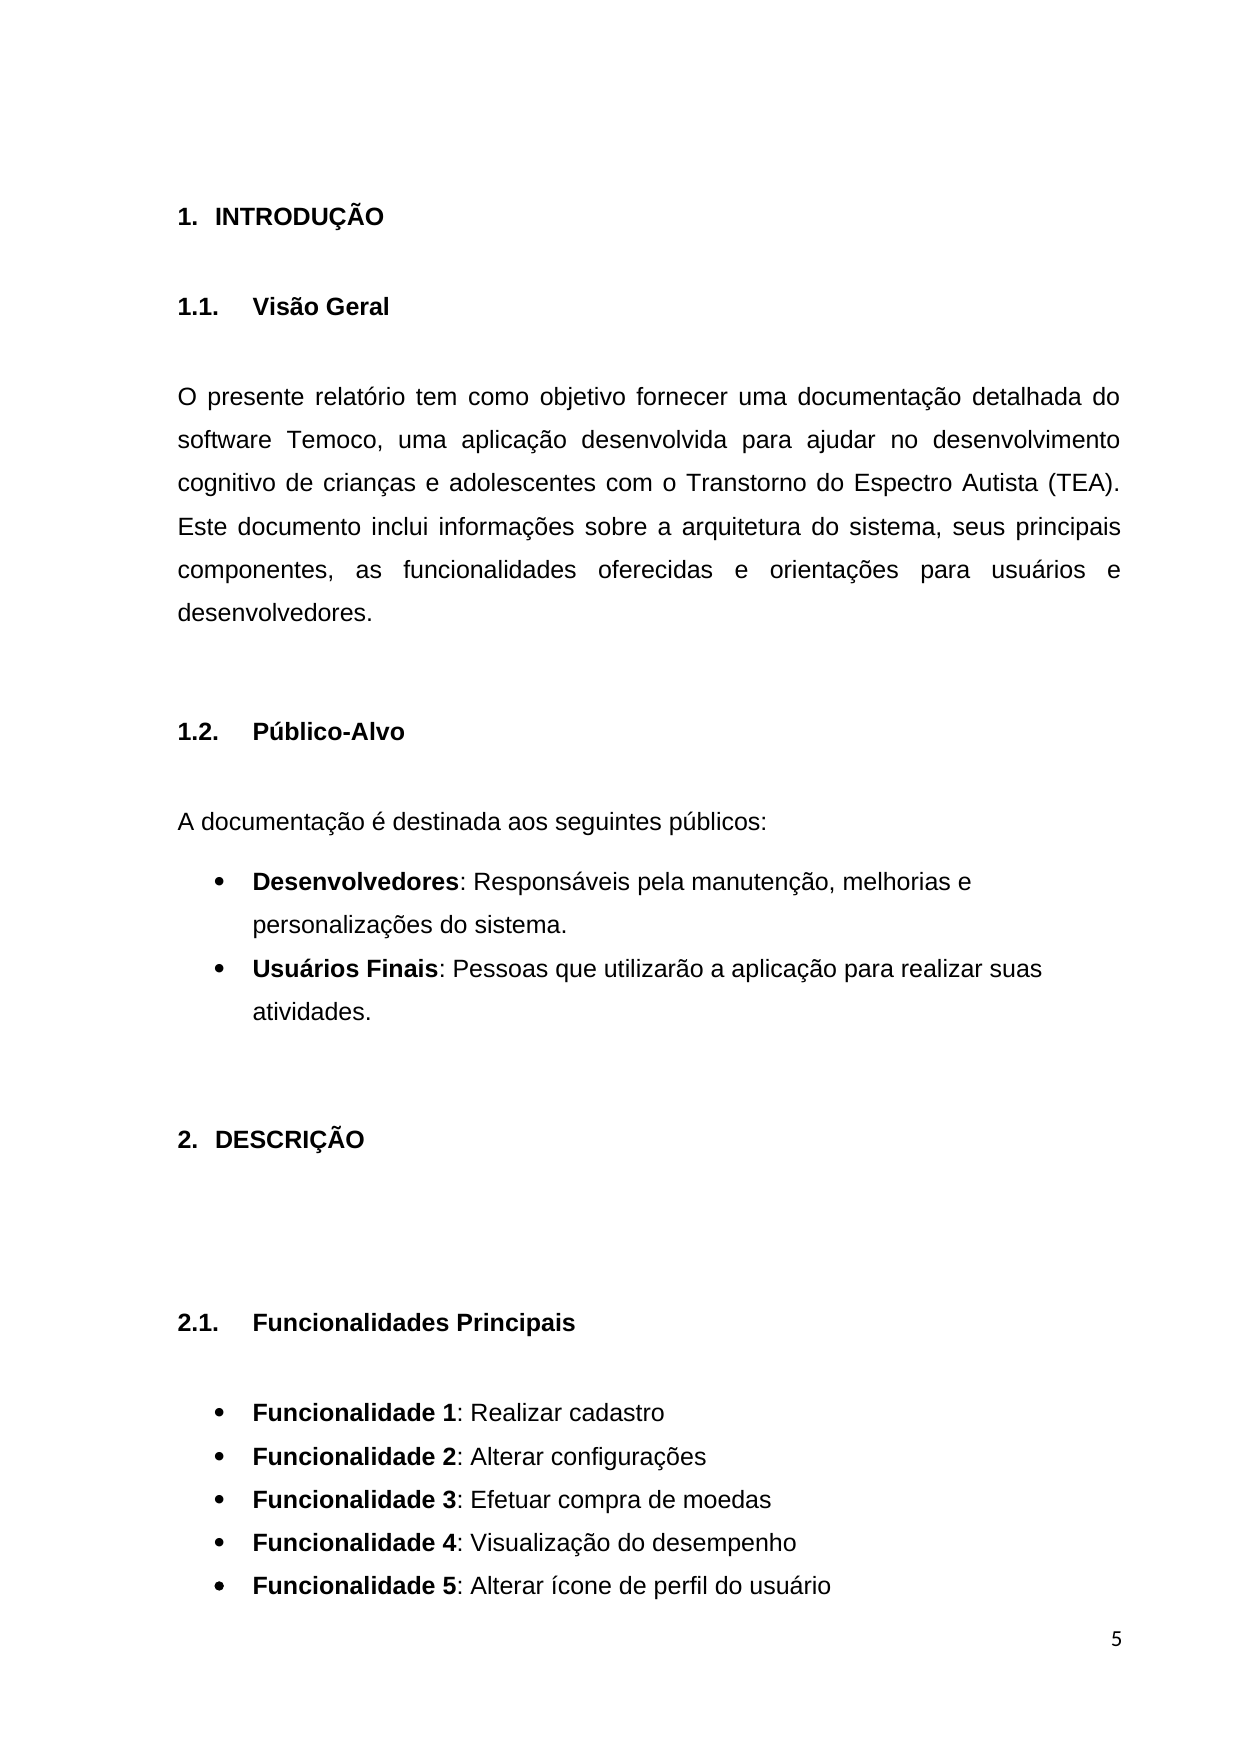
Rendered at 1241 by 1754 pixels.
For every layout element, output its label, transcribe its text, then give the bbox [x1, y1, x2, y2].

list Funcionalidade 3: Efetuar compra de moedas [215, 1485, 1122, 1514]
list Funcionalidade 1: Realizar cadastro [215, 1398, 1122, 1427]
subtitle INTRODUÇÃO [177, 202, 1122, 231]
subtitle Funcionalidades Principais [177, 1308, 1122, 1337]
subtitle Visão Geral [177, 292, 1122, 321]
list Funcionalidade 4: Visualização do desempenho [215, 1528, 1122, 1557]
subtitle Público-Alvo [177, 717, 1122, 746]
list Desenvolvedores: Responsáveis pela manutenção, melhorias e personalizações do sistema. [215, 867, 1122, 939]
list Usuários Finais: Pessoas que utilizarão a aplicação para realizar suas atividades. [215, 953, 1122, 1026]
list Funcionalidade 5: Alterar ícone de perfil do usuário [215, 1571, 1122, 1600]
text A documentação é destinada aos seguintes públicos: [177, 807, 1122, 836]
subtitle DESCRIÇÃO [177, 1125, 1122, 1153]
text O presente relatório tem como objetivo fornecer uma documentação detalhada do software Temoco, uma aplicação desenvolvida para ajudar no desenvolvimento cognitivo de crianças e adolescentes com o Transtorno do Espectro Autista (TEA). Este documento inclui informações sobre a arquitetura do sistema, seus principais componentes, as funcionalidades oferecidas e orientações para usuários e desenvolvedores. [177, 382, 1122, 627]
list Funcionalidade 2: Alterar configurações [215, 1442, 1122, 1471]
